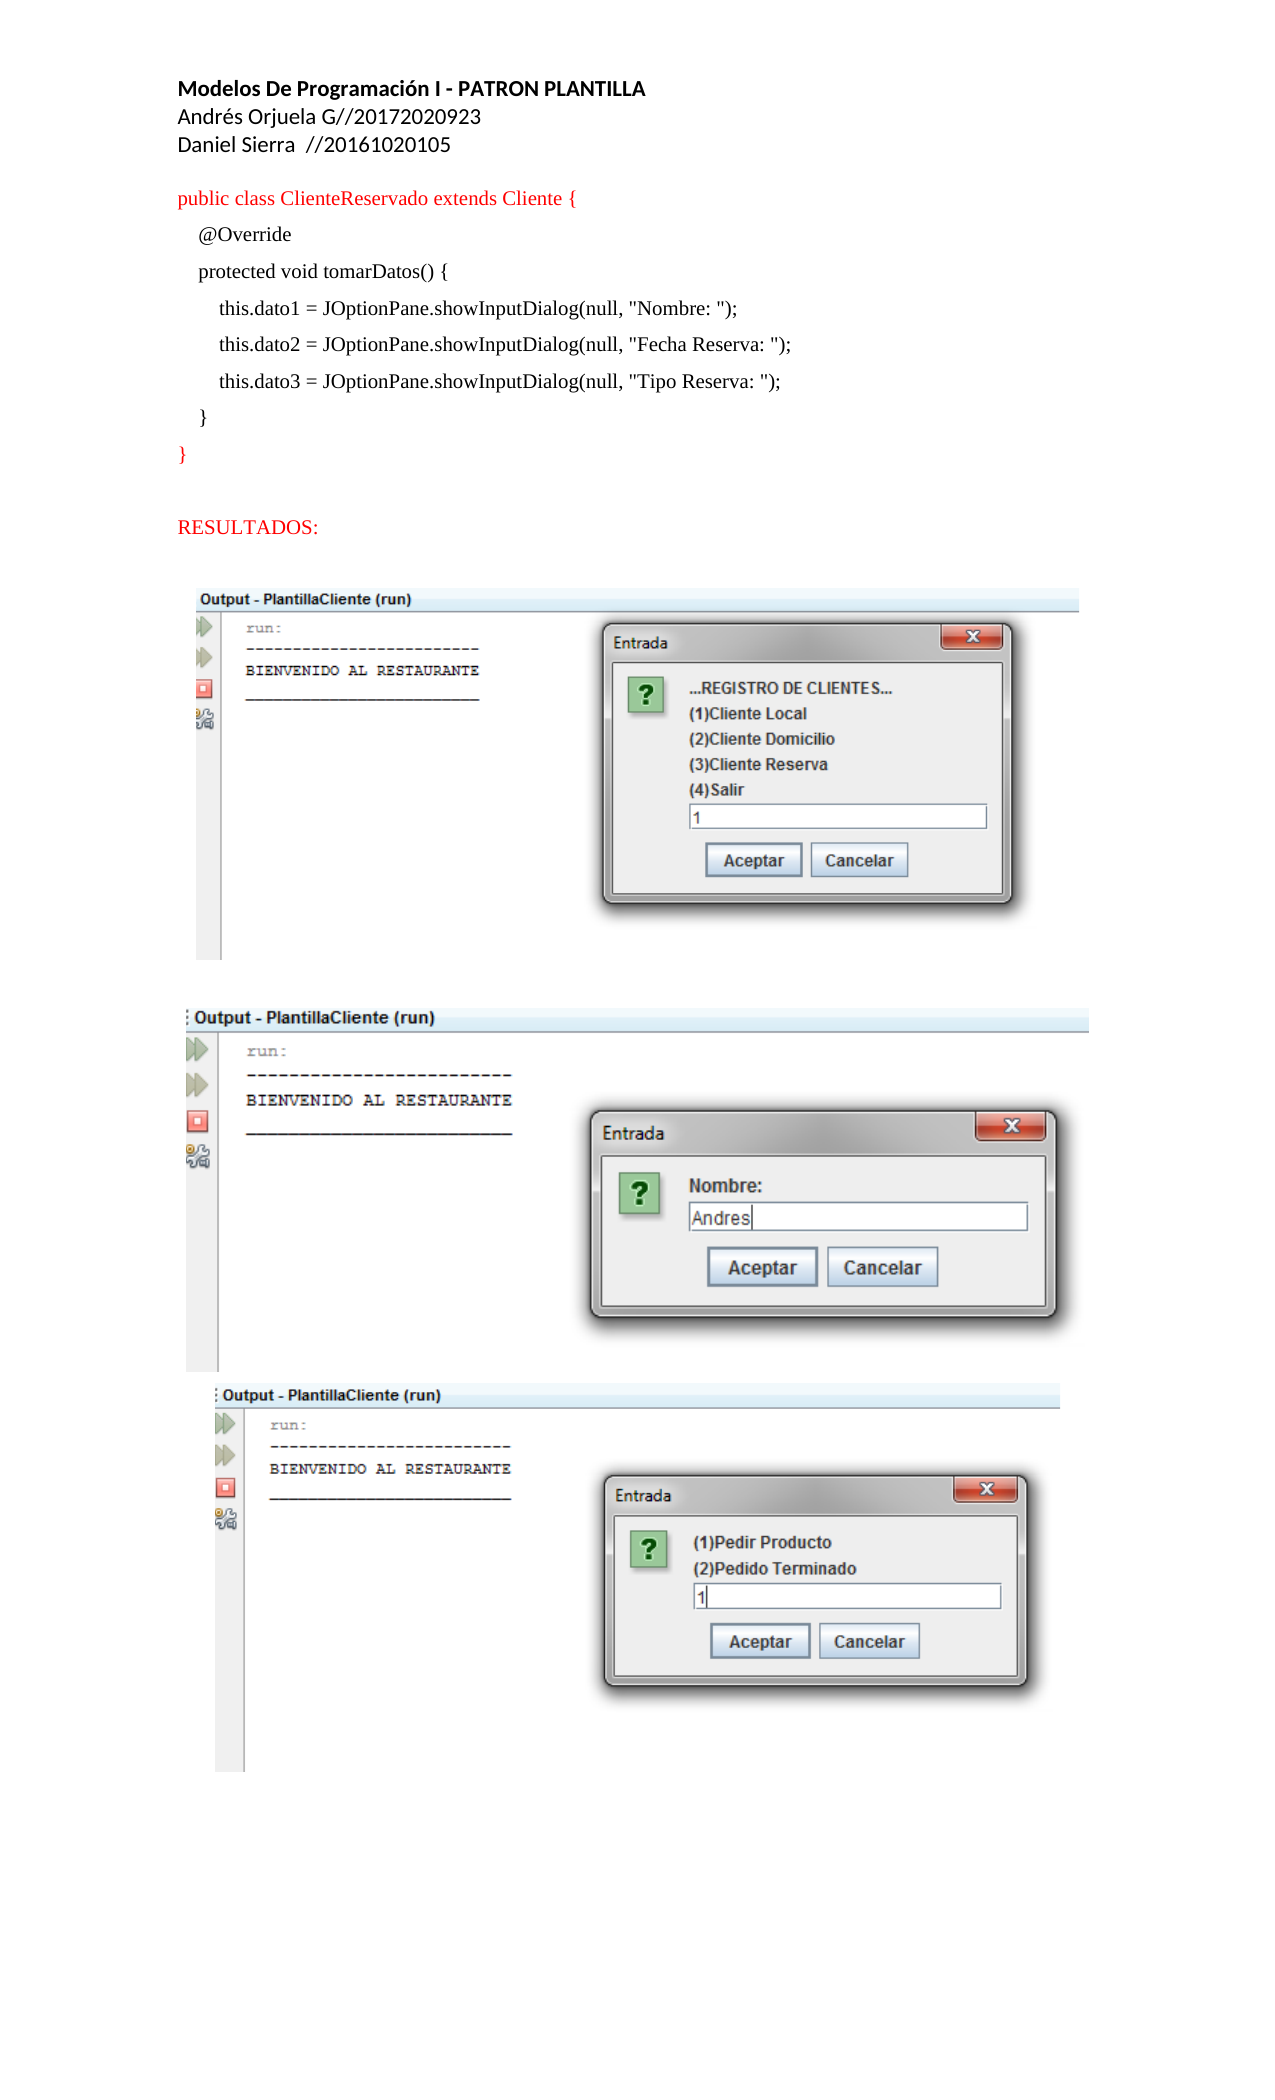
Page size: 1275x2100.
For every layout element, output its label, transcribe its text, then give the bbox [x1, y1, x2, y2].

text public class ClienteReservado extends Cliente { [177, 186, 1098, 210]
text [177, 296, 1098, 319]
picture [196, 588, 1080, 960]
text protected void tomarDatos() { [177, 259, 1098, 283]
text } [177, 405, 1098, 429]
picture [186, 1008, 1089, 1372]
text @Override [177, 222, 1098, 246]
text this.dato3 = JOptionPane.showInputDialog(null, "Tipo Reserva: "); [177, 369, 1098, 393]
picture [215, 1383, 1061, 1772]
text RESULTADOS: [177, 515, 1098, 539]
text this.dato2 = JOptionPane.showInputDialog(null, "Fecha Reserva: "); [177, 332, 1098, 356]
text } [177, 442, 1098, 466]
